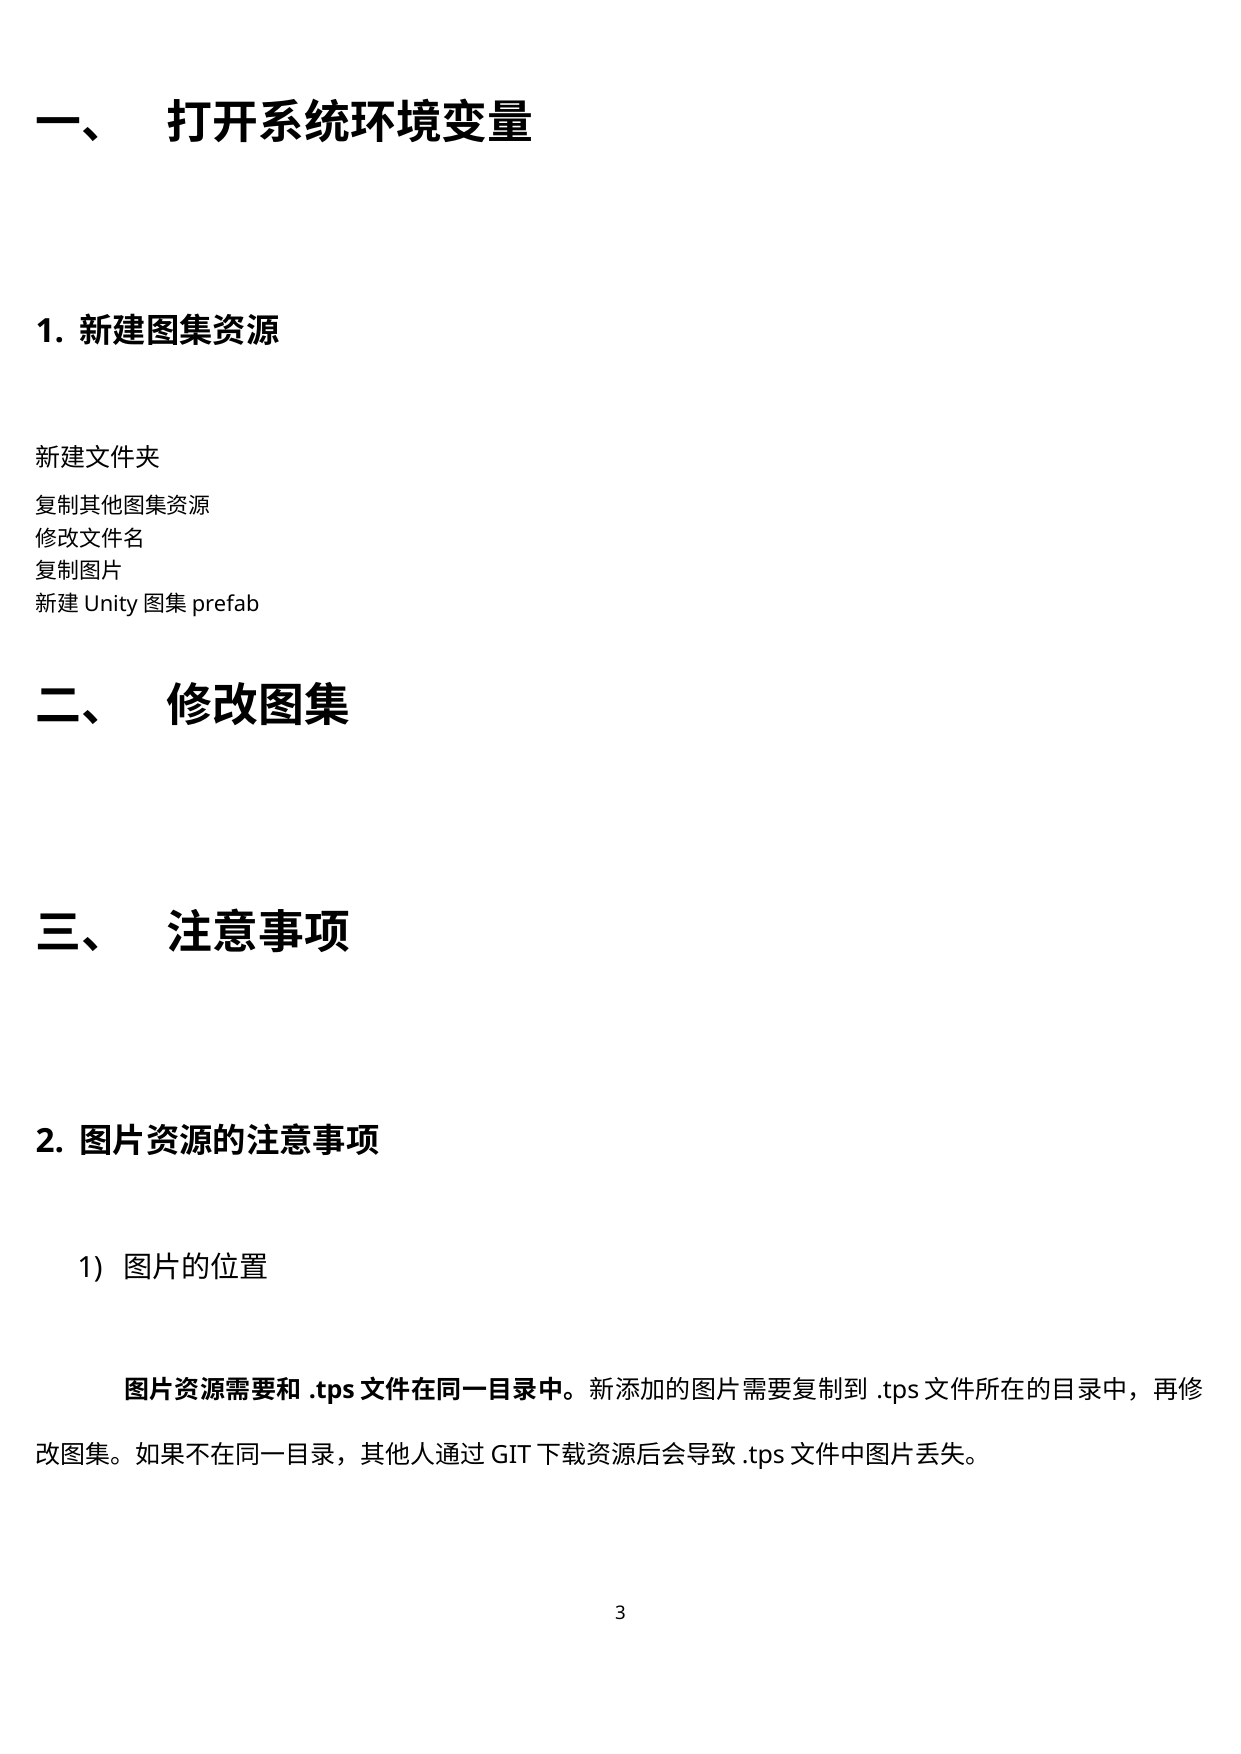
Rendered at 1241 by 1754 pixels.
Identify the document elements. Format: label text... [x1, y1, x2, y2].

text 修改文件名 [35, 520, 1205, 553]
text 新建文件夹 [35, 423, 1205, 488]
subtitle 新建图集资源 [35, 295, 1205, 360]
text 复制其他图集资源 [35, 488, 1205, 520]
subtitle 注意事项 [35, 880, 1205, 977]
subtitle 图片资源的注意事项 [35, 1105, 1205, 1170]
subtitle 打开系统环境变量 [35, 70, 1205, 167]
subtitle 修改图集 [35, 653, 1205, 751]
text 新建Unity 图集prefab [35, 585, 1205, 618]
text 图片资源需要和 .tps文件在同一目录中。新添加的图片需要复制到 .tps文件所在的目录中，再修改图集。如果不在同一目录，其他人通过GIT下载资源后会导致 .tps文件中图片丢失。 [35, 1356, 1205, 1486]
text 复制图片 [35, 553, 1205, 585]
subtitle 图片的位置 [77, 1232, 1205, 1297]
